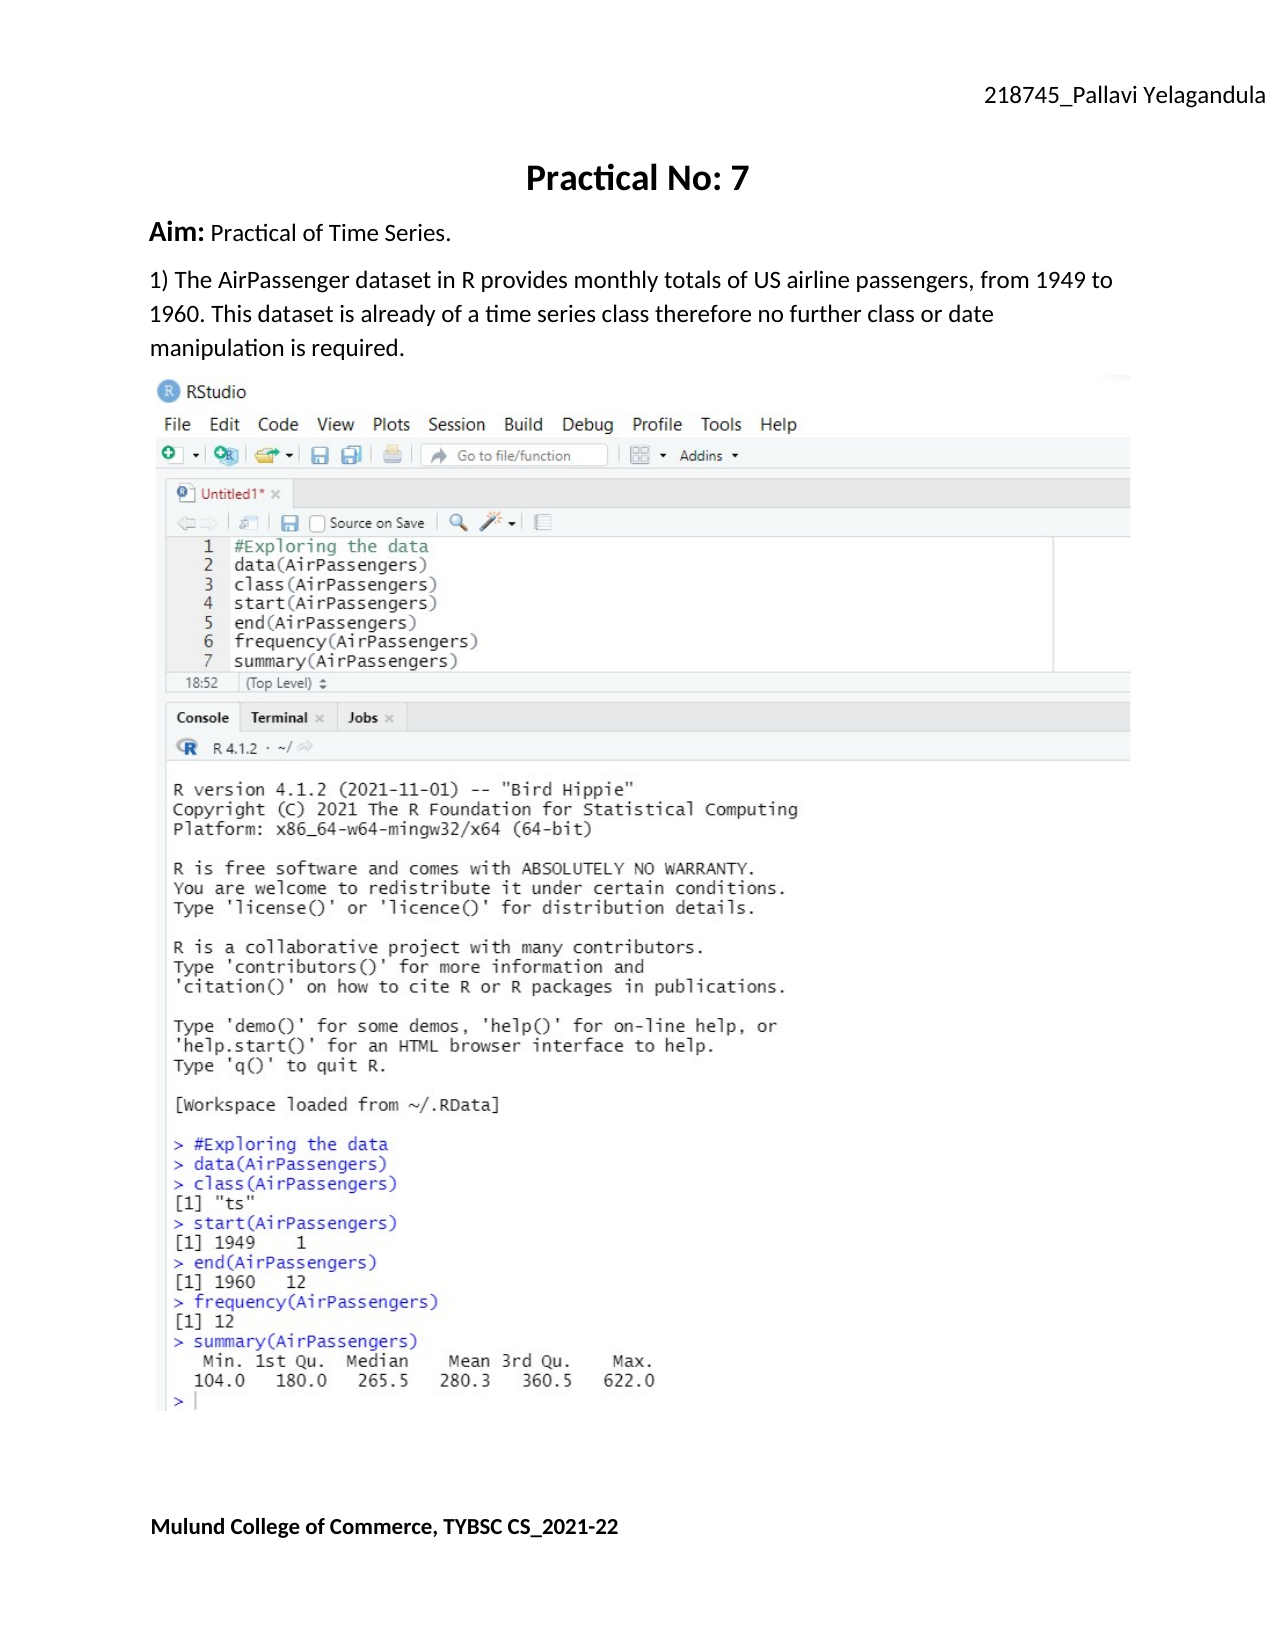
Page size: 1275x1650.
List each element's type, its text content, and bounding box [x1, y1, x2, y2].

text 1) The AirPassenger dataset in R provides monthly totals of US airline passengers, from 1949 to [148, 264, 1134, 295]
text 1960. This dataset is already of a time series class therefore no further class or date manipulation is required. [148, 298, 1134, 362]
text Aim: Practical of Time Series. [148, 213, 1134, 248]
picture [155, 375, 1131, 1411]
text Practical No: 7 [142, 154, 1134, 200]
